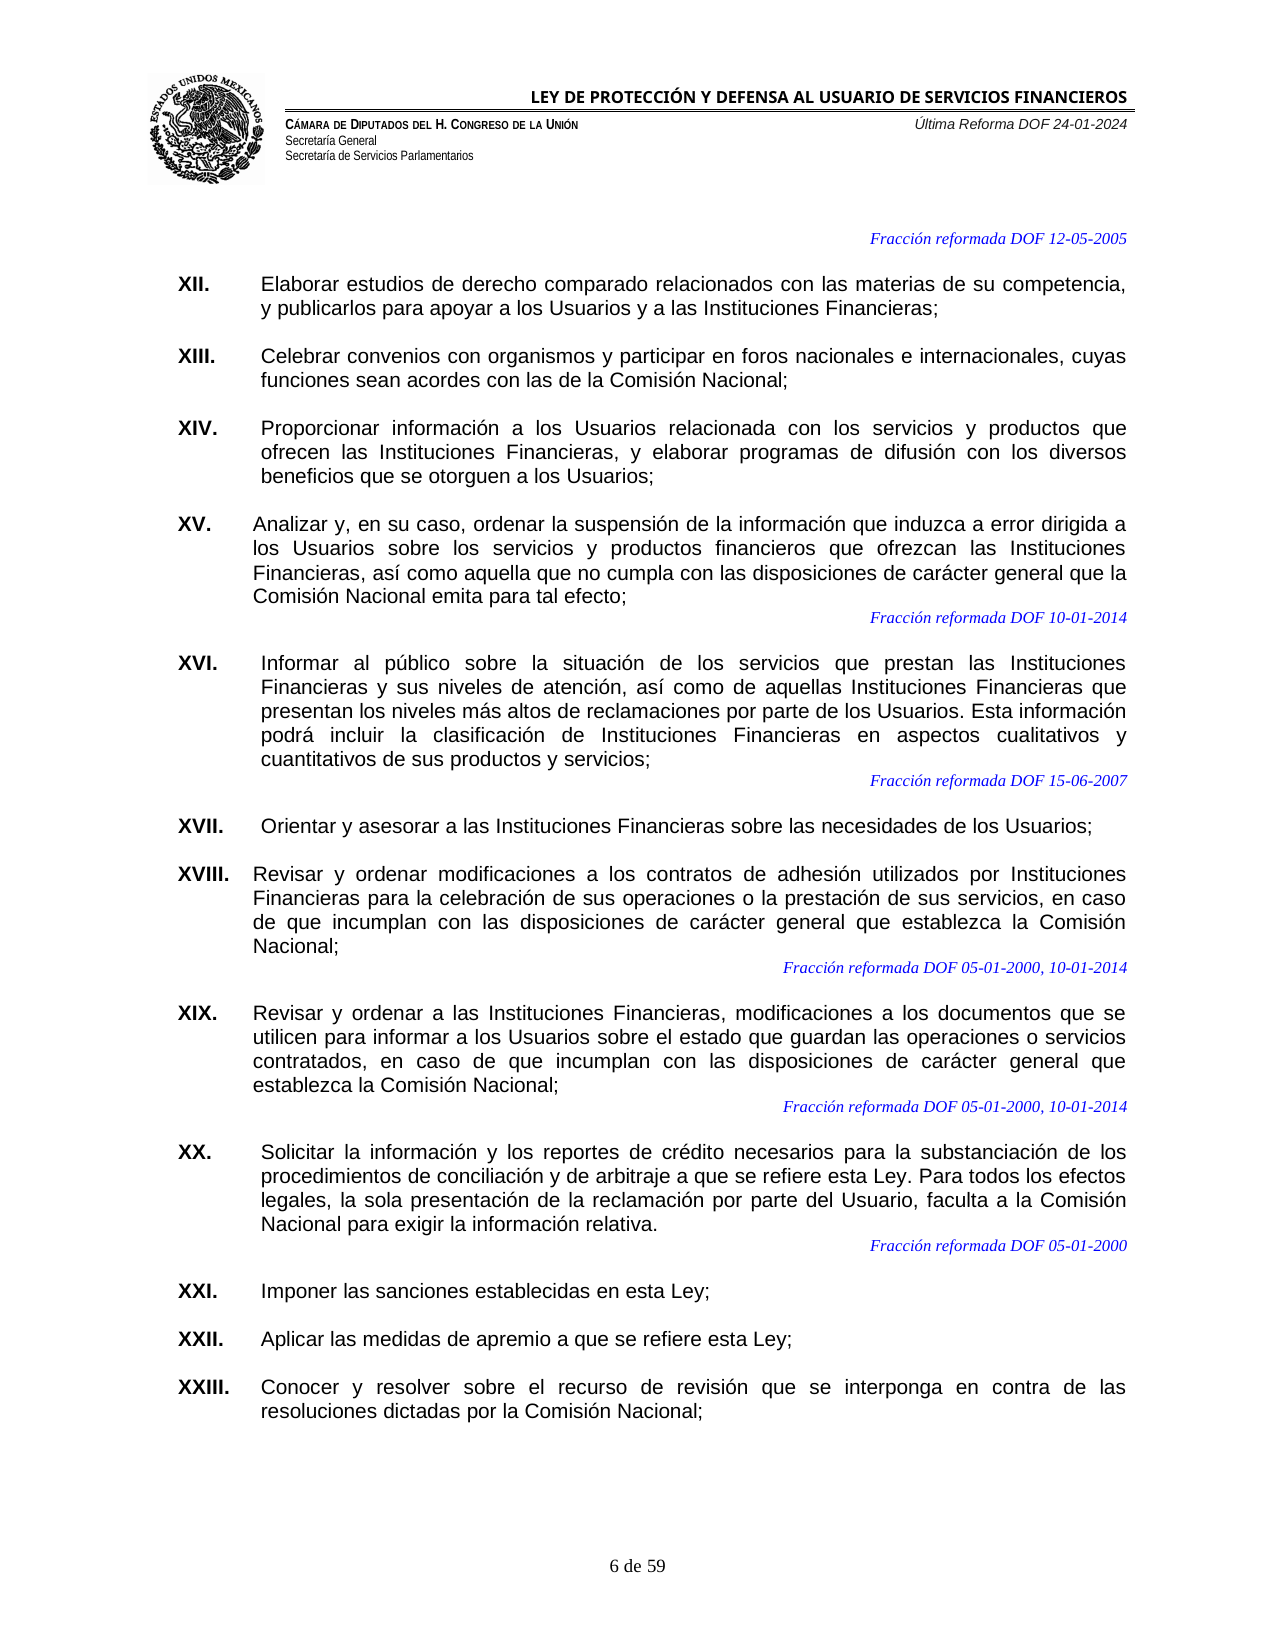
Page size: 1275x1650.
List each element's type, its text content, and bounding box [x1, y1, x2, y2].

text XXIII. Conocer y resolver sobre el recurso de revisión que se interponga en contra de las resoluciones dictadas por la Comisión Nacional; [178, 1375, 1127, 1423]
text Fracción reformada DOF 05-01-2000 [178, 1236, 1127, 1255]
text XVII. Orientar y asesorar a las Instituciones Financieras sobre las necesidades de los Usuarios; [178, 814, 1127, 838]
text XV. Analizar y, en su caso, ordenar la suspensión de la información que induzca a error dirigida a los Usuarios sobre los servicios y productos financieros que ofrezcan las Instituciones Financieras, así como aquella que no cumpla con las disposiciones de carácter general que la Comisión Nacional emita para tal efecto; [178, 512, 1127, 608]
text XII. Elaborar estudios de derecho comparado relacionados con las materias de su competencia, y publicarlos para apoyar a los Usuarios y a las Instituciones Financieras; [178, 272, 1127, 320]
text Fracción reformada DOF 05-01-2000, 10-01-2014 [178, 1097, 1127, 1116]
text XXII. Aplicar las medidas de apremio a que se refiere esta Ley; [178, 1327, 1127, 1351]
text XVIII. Revisar y ordenar modificaciones a los contratos de adhesión utilizados por Instituciones Financieras para la celebración de sus operaciones o la prestación de sus servicios, en caso de que incumplan con las disposiciones de carácter general que establezca la Comisión Nacional; [178, 862, 1127, 958]
text XXI. Imponer las sanciones establecidas en esta Ley; [178, 1279, 1127, 1303]
text Fracción reformada DOF 12-05-2005 [178, 229, 1127, 248]
text XVI. Informar al público sobre la situación de los servicios que prestan las Instituciones Financieras y sus niveles de atención, así como de aquellas Instituciones Financieras que presentan los niveles más altos de reclamaciones por parte de los Usuarios. Esta información podrá incluir la clasificación de Instituciones Financieras en aspectos cualitativos y cuantitativos de sus productos y servicios; [178, 651, 1127, 771]
text Fracción reformada DOF 05-01-2000, 10-01-2014 [178, 958, 1127, 977]
text XIX. Revisar y ordenar a las Instituciones Financieras, modificaciones a los documentos que se utilicen para informar a los Usuarios sobre el estado que guardan las operaciones o servicios contratados, en caso de que incumplan con las disposiciones de carácter general que establezca la Comisión Nacional; [178, 1001, 1127, 1097]
text XIII. Celebrar convenios con organismos y participar en foros nacionales e internacionales, cuyas funciones sean acordes con las de la Comisión Nacional; [178, 344, 1127, 392]
text Fracción reformada DOF 10-01-2014 [148, 608, 1127, 627]
text XIV. Proporcionar información a los Usuarios relacionada con los servicios y productos que ofrecen las Instituciones Financieras, y elaborar programas de difusión con los diversos beneficios que se otorguen a los Usuarios; [178, 416, 1127, 488]
text Fracción reformada DOF 15-06-2007 [178, 771, 1127, 790]
text XX. Solicitar la información y los reportes de crédito necesarios para la substanciación de los procedimientos de conciliación y de arbitraje a que se refiere esta Ley. Para todos los efectos legales, la sola presentación de la reclamación por parte del Usuario, faculta a la Comisión Nacional para exigir la información relativa. [178, 1140, 1127, 1236]
